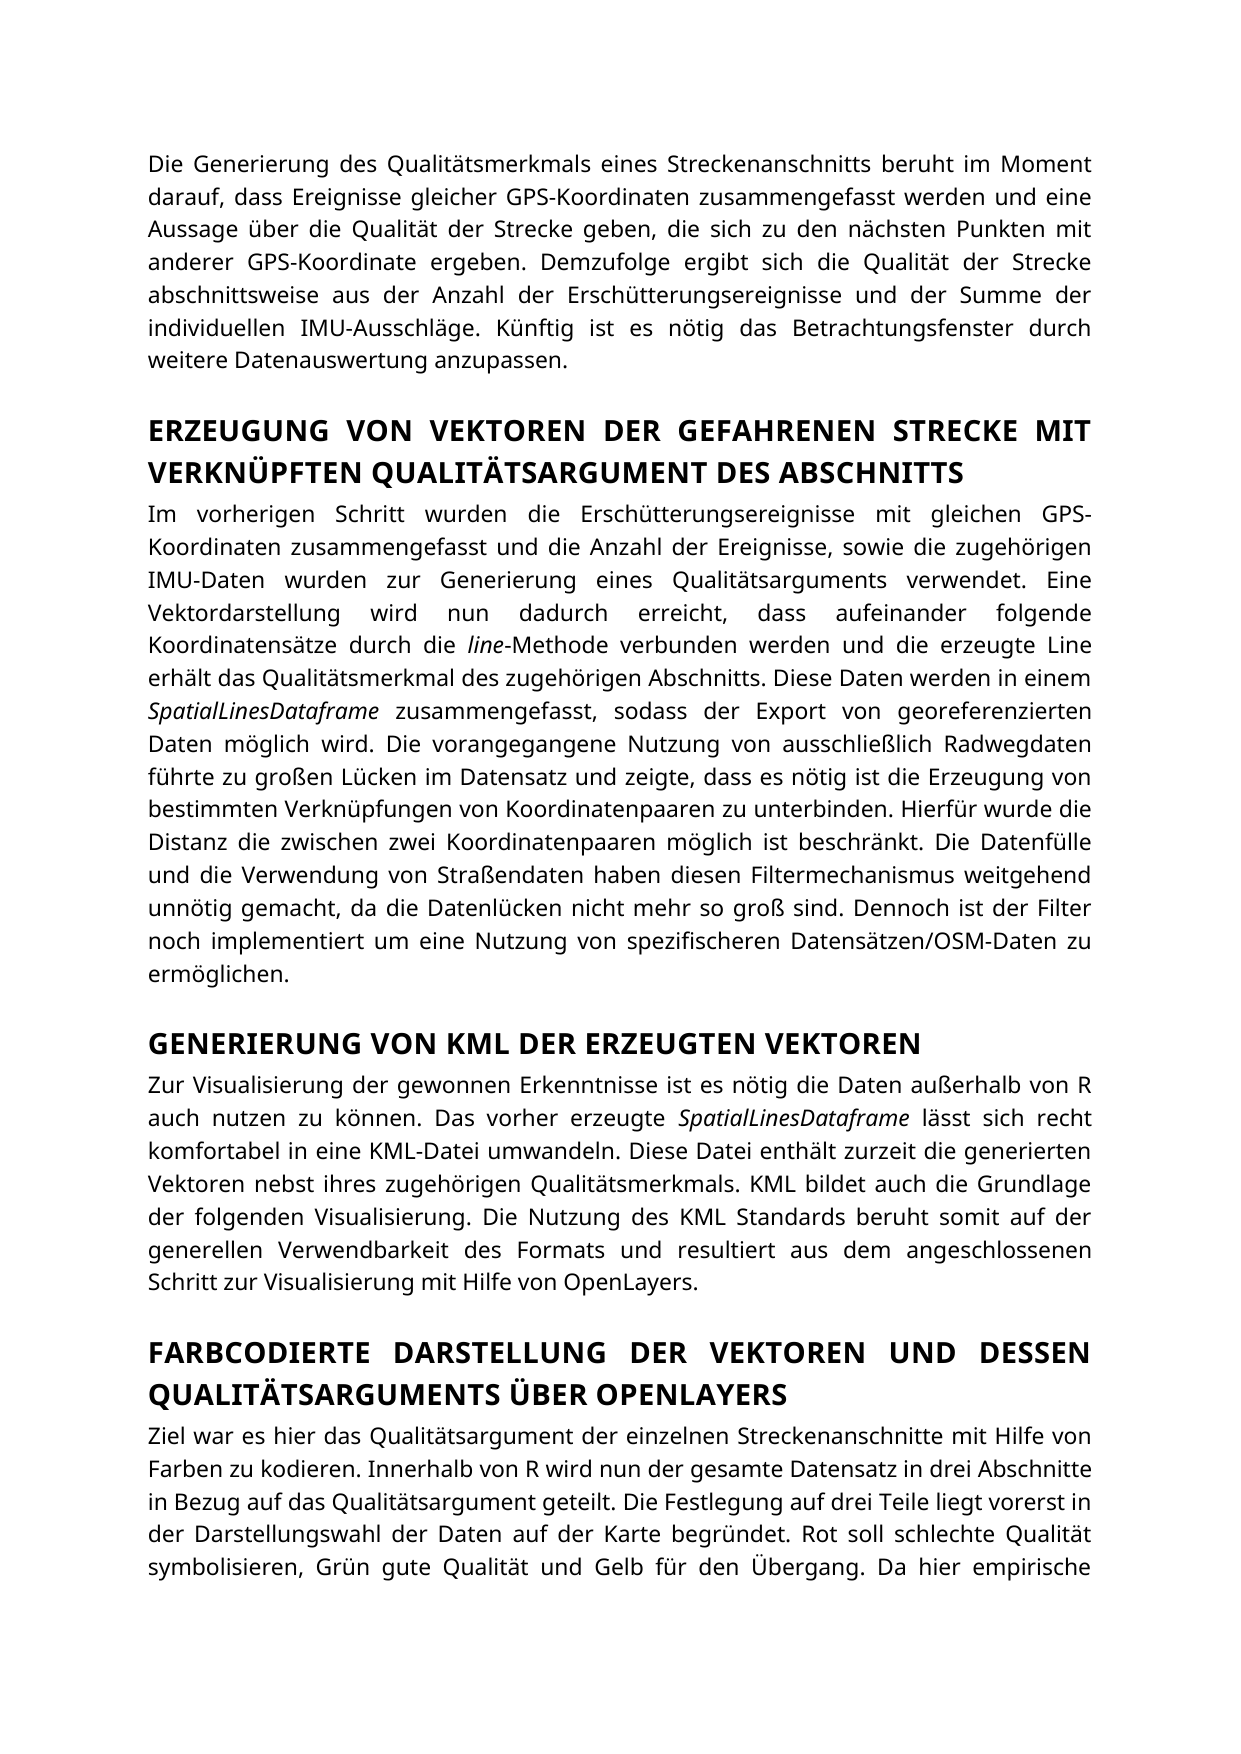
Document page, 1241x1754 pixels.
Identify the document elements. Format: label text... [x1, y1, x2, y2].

text Die Generierung des Qualitätsmerkmals eines Streckenanschnitts beruht im Moment darauf, dass Ereignisse gleicher GPS-Koordinaten zusammengefasst werden und eine Aussage über die Qualität der Strecke geben, die sich zu den nächsten Punkten mit anderer GPS-Koordinate ergeben. Demzufolge ergibt sich die Qualität der Strecke abschnittsweise aus der Anzahl der Erschütterungsereignisse und der Summe der individuellen IMU-Ausschläge. Künftig ist es nötig das Betrachtungsfenster durch weitere Datenauswertung anzupassen. [148, 148, 1093, 376]
text Im vorherigen Schritt wurden die Erschütterungsereignisse mit gleichen GPS-Koordinaten zusammengefasst und die Anzahl der Ereignisse, sowie die zugehörigen IMU-Daten wurden zur Generierung eines Qualitätsarguments verwendet. Eine Vektordarstellung wird nun dadurch erreicht, dass aufeinander folgende Koordinatensätze durch die line-Methode verbunden werden und die erzeugte Line erhält das Qualitätsmerkmal des zugehörigen Abschnitts. Diese Daten werden in einem SpatialLinesDataframe zusammengefasst, sodass der Export von georeferenzierten Daten möglich wird. Die vorangegangene Nutzung von ausschließlich Radwegdaten führte zu großen Lücken im Datensatz und zeigte, dass es nötig ist die Erzeugung von bestimmten Verknüpfungen von Koordinatenpaaren zu unterbinden. Hierfür wurde die Distanz die zwischen zwei Koordinatenpaaren möglich ist beschränkt. Die Datenfülle und die Verwendung von Straßendaten haben diesen Filtermechanismus weitgehend unnötig gemacht, da die Datenlücken nicht mehr so groß sind. Dennoch ist der Filter noch implementiert um eine Nutzung von spezifischeren Datensätzen/OSM-Daten zu ermöglichen. [148, 498, 1093, 989]
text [148, 1420, 1093, 1582]
subtitle Generierung von KML der erzeugten Vektoren [148, 1024, 1093, 1063]
subtitle Farbcodierte Darstellung der Vektoren und dessen Qualitätsarguments über OpenLayers [148, 1332, 1093, 1414]
subtitle Erzeugung von Vektoren der gefahrenen Strecke mit verknüpften Qualitätsargument des Abschnitts [148, 411, 1093, 492]
text Zur Visualisierung der gewonnen Erkenntnisse ist es nötig die Daten außerhalb von R auch nutzen zu können. Das vorher erzeugte SpatialLinesDataframe lässt sich recht komfortabel in eine KML-Datei umwandeln. Diese Datei enthält zurzeit die generierten Vektoren nebst ihres zugehörigen Qualitätsmerkmals. KML bildet auch die Grundlage der folgenden Visualisierung. Die Nutzung des KML Standards beruht somit auf der generellen Verwendbarkeit des Formats und resultiert aus dem angeschlossenen Schritt zur Visualisierung mit Hilfe von OpenLayers. [148, 1069, 1093, 1298]
